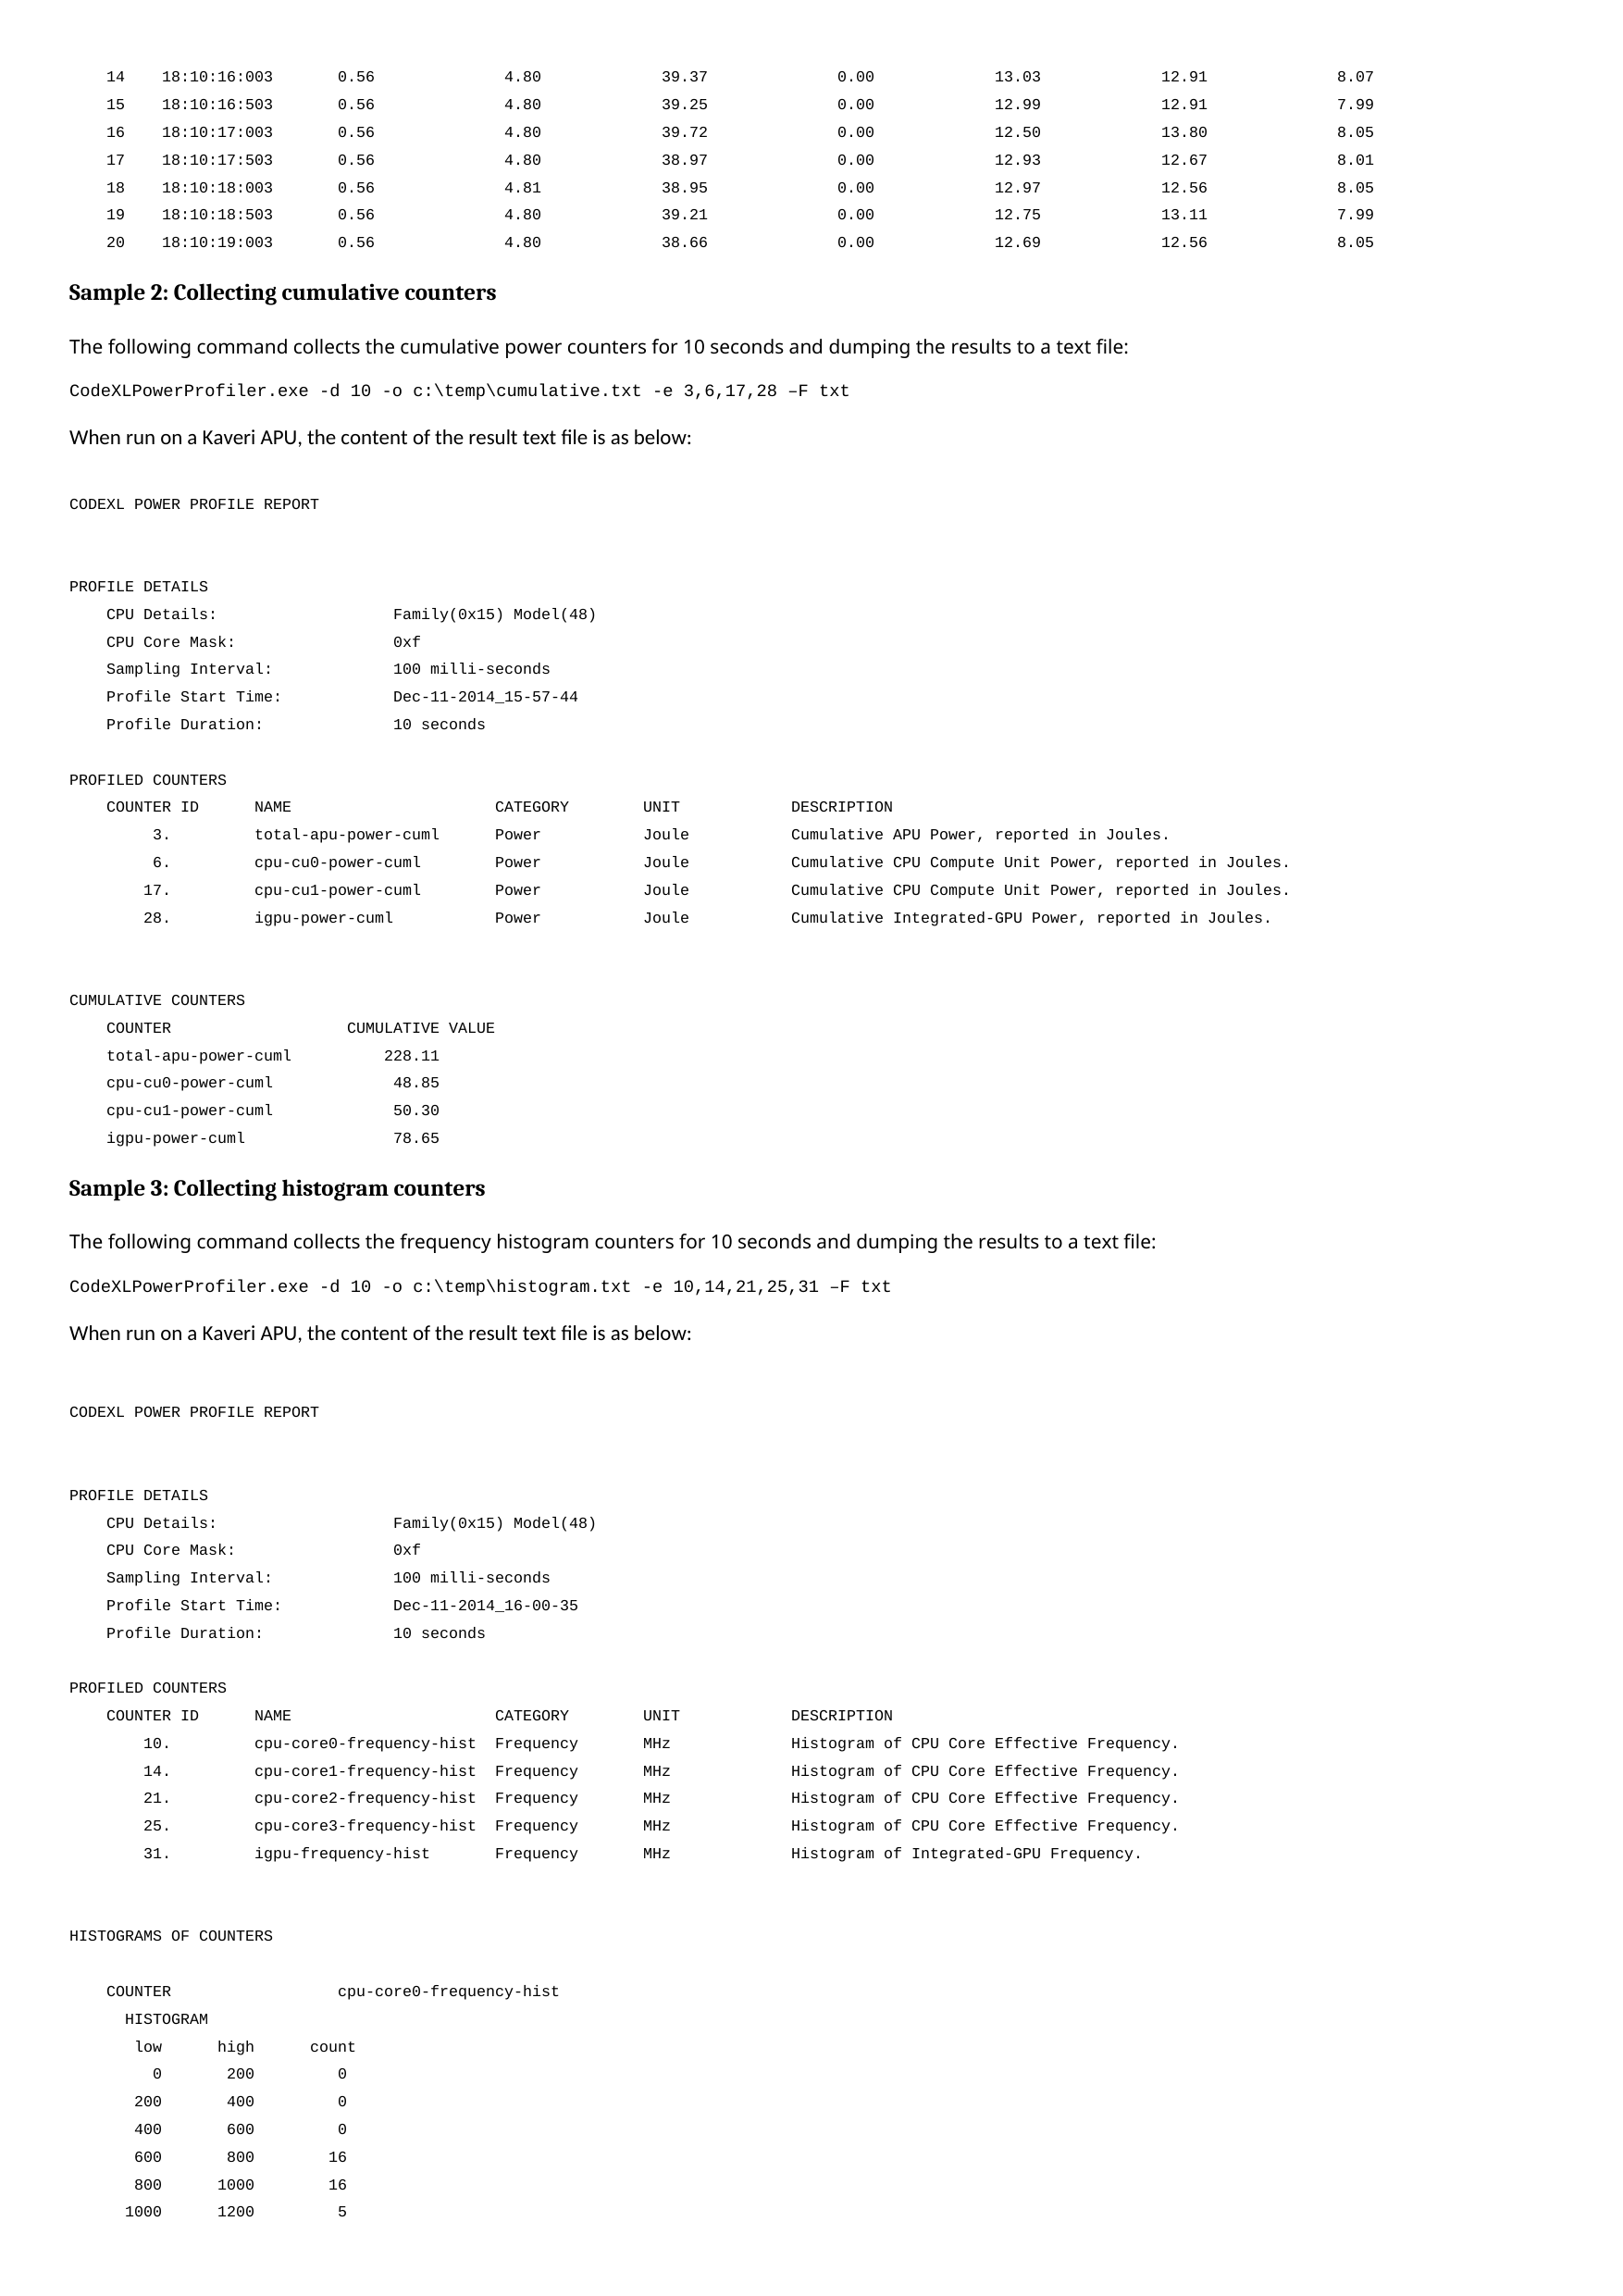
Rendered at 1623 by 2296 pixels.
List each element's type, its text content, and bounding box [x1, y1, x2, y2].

text Sample 2: Collecting cumulative counters [69, 279, 1554, 306]
text 25. cpu-core3-frequency-hist Frequency MHz Histogram of CPU Core Effective Frequency. [69, 1818, 1554, 1836]
text CODEXL POWER PROFILE REPORT [69, 1405, 1554, 1422]
text PROFILE DETAILS [69, 1487, 1554, 1505]
text low high count [69, 2039, 1554, 2056]
text PROFILE DETAILS [69, 579, 1554, 596]
text 10. cpu-core0-frequency-hist Frequency MHz Histogram of CPU Core Effective Frequency. [69, 1736, 1554, 1753]
text Profile Start Time: Dec-11-2014_16-00-35 [69, 1598, 1554, 1615]
text cpu-cu0-power-cuml 48.85 [69, 1075, 1554, 1093]
text The following command collects the frequency histogram counters for 10 seconds and dumping the results to a text file: [69, 1228, 1554, 1255]
text When run on a Kaveri APU, the content of the result text file is as below: [69, 424, 1554, 450]
text 14 18:10:16:003 0.56 4.80 39.37 0.00 13.03 12.91 8.07 [69, 69, 1554, 87]
text igpu-power-cuml 78.65 [69, 1130, 1554, 1148]
text COUNTER CUMULATIVE VALUE [69, 1020, 1554, 1037]
text CPU Details: Family(0x15) Model(48) [69, 1515, 1554, 1533]
text The following command collects the cumulative power counters for 10 seconds and dumping the results to a text file: [69, 333, 1554, 359]
text 21. cpu-core2-frequency-hist Frequency MHz Histogram of CPU Core Effective Frequency. [69, 1791, 1554, 1808]
text 400 600 0 [69, 2122, 1554, 2139]
text COUNTER cpu-core0-frequency-hist [69, 1984, 1554, 2001]
text COUNTER ID NAME CATEGORY UNIT DESCRIPTION [69, 1708, 1554, 1725]
text COUNTER ID NAME CATEGORY UNIT DESCRIPTION [69, 800, 1554, 817]
text 14. cpu-core1-frequency-hist Frequency MHz Histogram of CPU Core Effective Frequency. [69, 1763, 1554, 1781]
text PROFILED COUNTERS [69, 772, 1554, 789]
text CodeXLPowerProfiler.exe -d 10 -o c:\temp\cumulative.txt -e 3,6,17,28 –F txt [69, 382, 1554, 402]
text 19 18:10:18:503 0.56 4.80 39.21 0.00 12.75 13.11 7.99 [69, 207, 1554, 225]
text 600 800 16 [69, 2149, 1554, 2166]
text CODEXL POWER PROFILE REPORT [69, 496, 1554, 514]
text Sample 3: Collecting histogram counters [69, 1174, 1554, 1201]
text HISTOGRAMS OF COUNTERS [69, 1929, 1554, 1946]
text CUMULATIVE COUNTERS [69, 992, 1554, 1010]
text 16 18:10:17:003 0.56 4.80 39.72 0.00 12.50 13.80 8.05 [69, 124, 1554, 142]
text total-apu-power-cuml 228.11 [69, 1048, 1554, 1065]
text 17 18:10:17:503 0.56 4.80 38.97 0.00 12.93 12.67 8.01 [69, 152, 1554, 169]
text 3. total-apu-power-cuml Power Joule Cumulative APU Power, reported in Joules. [69, 827, 1554, 845]
text Profile Duration: 10 seconds [69, 1625, 1554, 1643]
text CPU Details: Family(0x15) Model(48) [69, 606, 1554, 624]
text CodeXLPowerProfiler.exe -d 10 -o c:\temp\histogram.txt -e 10,14,21,25,31 –F txt [69, 1278, 1554, 1297]
text Sampling Interval: 100 milli-seconds [69, 1570, 1554, 1588]
text 15 18:10:16:503 0.56 4.80 39.25 0.00 12.99 12.91 7.99 [69, 97, 1554, 115]
text 31. igpu-frequency-hist Frequency MHz Histogram of Integrated-GPU Frequency. [69, 1846, 1554, 1863]
text CPU Core Mask: 0xf [69, 1543, 1554, 1560]
text 6. cpu-cu0-power-cuml Power Joule Cumulative CPU Compute Unit Power, reported in Joules. [69, 854, 1554, 872]
text 18 18:10:18:003 0.56 4.81 38.95 0.00 12.97 12.56 8.05 [69, 180, 1554, 197]
text CPU Core Mask: 0xf [69, 634, 1554, 652]
text 0 200 0 [69, 2066, 1554, 2084]
text Sampling Interval: 100 milli-seconds [69, 662, 1554, 679]
text cpu-cu1-power-cuml 50.30 [69, 1103, 1554, 1121]
text 800 1000 16 [69, 2177, 1554, 2194]
text Profile Start Time: Dec-11-2014_15-57-44 [69, 689, 1554, 707]
text 200 400 0 [69, 2094, 1554, 2112]
text 1000 1200 5 [69, 2204, 1554, 2222]
text 28. igpu-power-cuml Power Joule Cumulative Integrated-GPU Power, reported in Joules. [69, 910, 1554, 927]
text When run on a Kaveri APU, the content of the result text file is as below: [69, 1320, 1554, 1346]
text Profile Duration: 10 seconds [69, 716, 1554, 734]
text 20 18:10:19:003 0.56 4.80 38.66 0.00 12.69 12.56 8.05 [69, 235, 1554, 253]
text HISTOGRAM [69, 2011, 1554, 2029]
text 17. cpu-cu1-power-cuml Power Joule Cumulative CPU Compute Unit Power, reported in Joules. [69, 882, 1554, 900]
text PROFILED COUNTERS [69, 1681, 1554, 1698]
